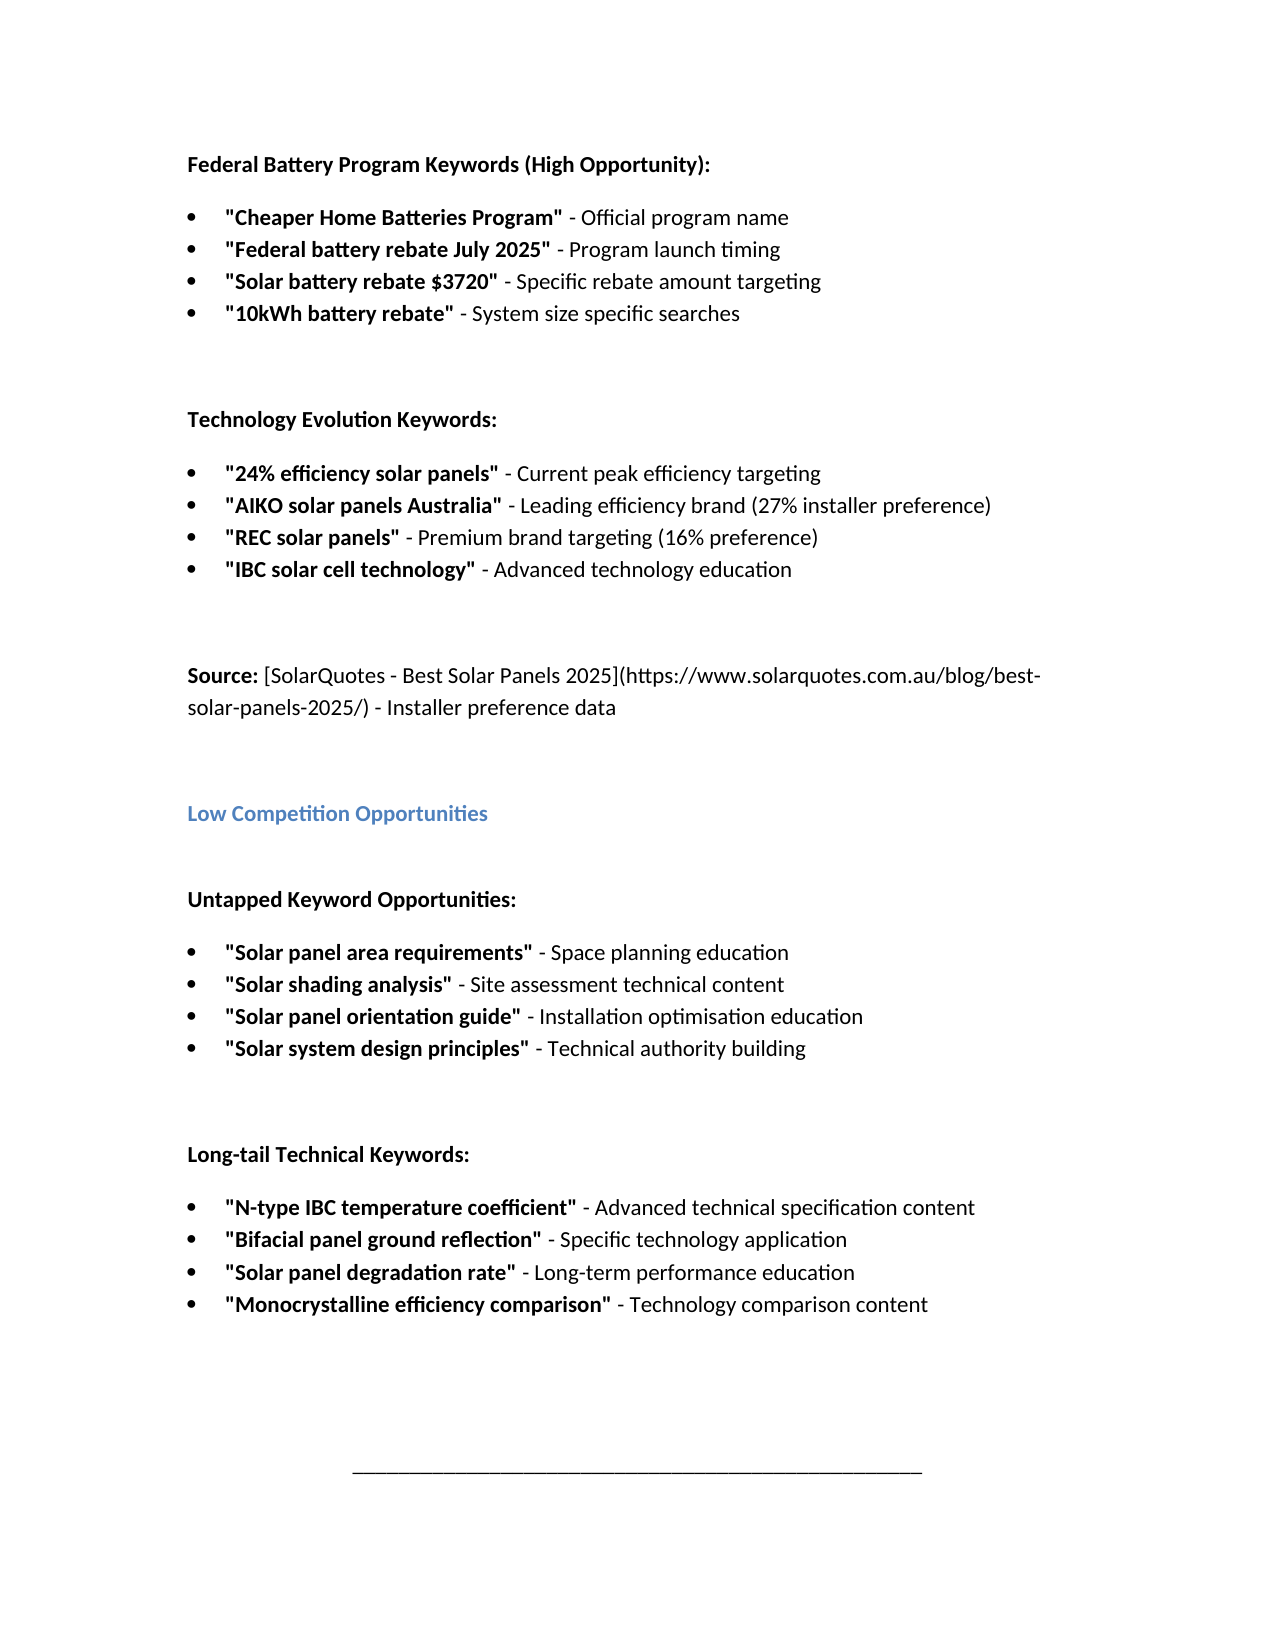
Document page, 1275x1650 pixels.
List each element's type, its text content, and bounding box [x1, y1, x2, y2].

list "Solar panel degradation rate" - Long-term performance education [187, 1258, 1087, 1286]
list "REC solar panels" - Premium brand targeting (16% preference) [187, 523, 1087, 551]
list "Solar shading analysis" - Site assessment technical content [187, 970, 1087, 998]
list "Solar battery rebate $3720" - Specific rebate amount targeting [187, 267, 1087, 295]
text Source: [SolarQuotes - Best Solar Panels 2025](https://www.solarquotes.com.au/blog/best-solar-panels-2025/) - Installer preference data [187, 661, 1087, 721]
list "Solar system design principles" - Technical authority building [187, 1034, 1087, 1062]
subtitle Low Competition Opportunities [187, 799, 1087, 827]
list "Monocrystalline efficiency comparison" - Technology comparison content [187, 1290, 1087, 1318]
text Long-tail Technical Keywords: [187, 1140, 1087, 1168]
text __________________________________________________ [187, 1449, 1087, 1477]
text Federal Battery Program Keywords (High Opportunity): [187, 150, 1087, 178]
list "Bifacial panel ground reflection" - Specific technology application [187, 1226, 1087, 1253]
list "N-type IBC temperature coefficient" - Advanced technical specification content [187, 1193, 1087, 1221]
list "Solar panel orientation guide" - Installation optimisation education [187, 1002, 1087, 1030]
list "AIKO solar panels Australia" - Leading efficiency brand (27% installer preference) [187, 491, 1087, 519]
text Untapped Keyword Opportunities: [187, 885, 1087, 913]
list "Solar panel area requirements" - Space planning education [187, 938, 1087, 966]
list "IBC solar cell technology" - Advanced technology education [187, 555, 1087, 583]
text Technology Evolution Keywords: [187, 406, 1087, 434]
list "Federal battery rebate July 2025" - Program launch timing [187, 235, 1087, 263]
list "10kWh battery rebate" - System size specific searches [187, 299, 1087, 328]
list "Cheaper Home Batteries Program" - Official program name [187, 203, 1087, 231]
list "24% efficiency solar panels" - Current peak efficiency targeting [187, 459, 1087, 487]
